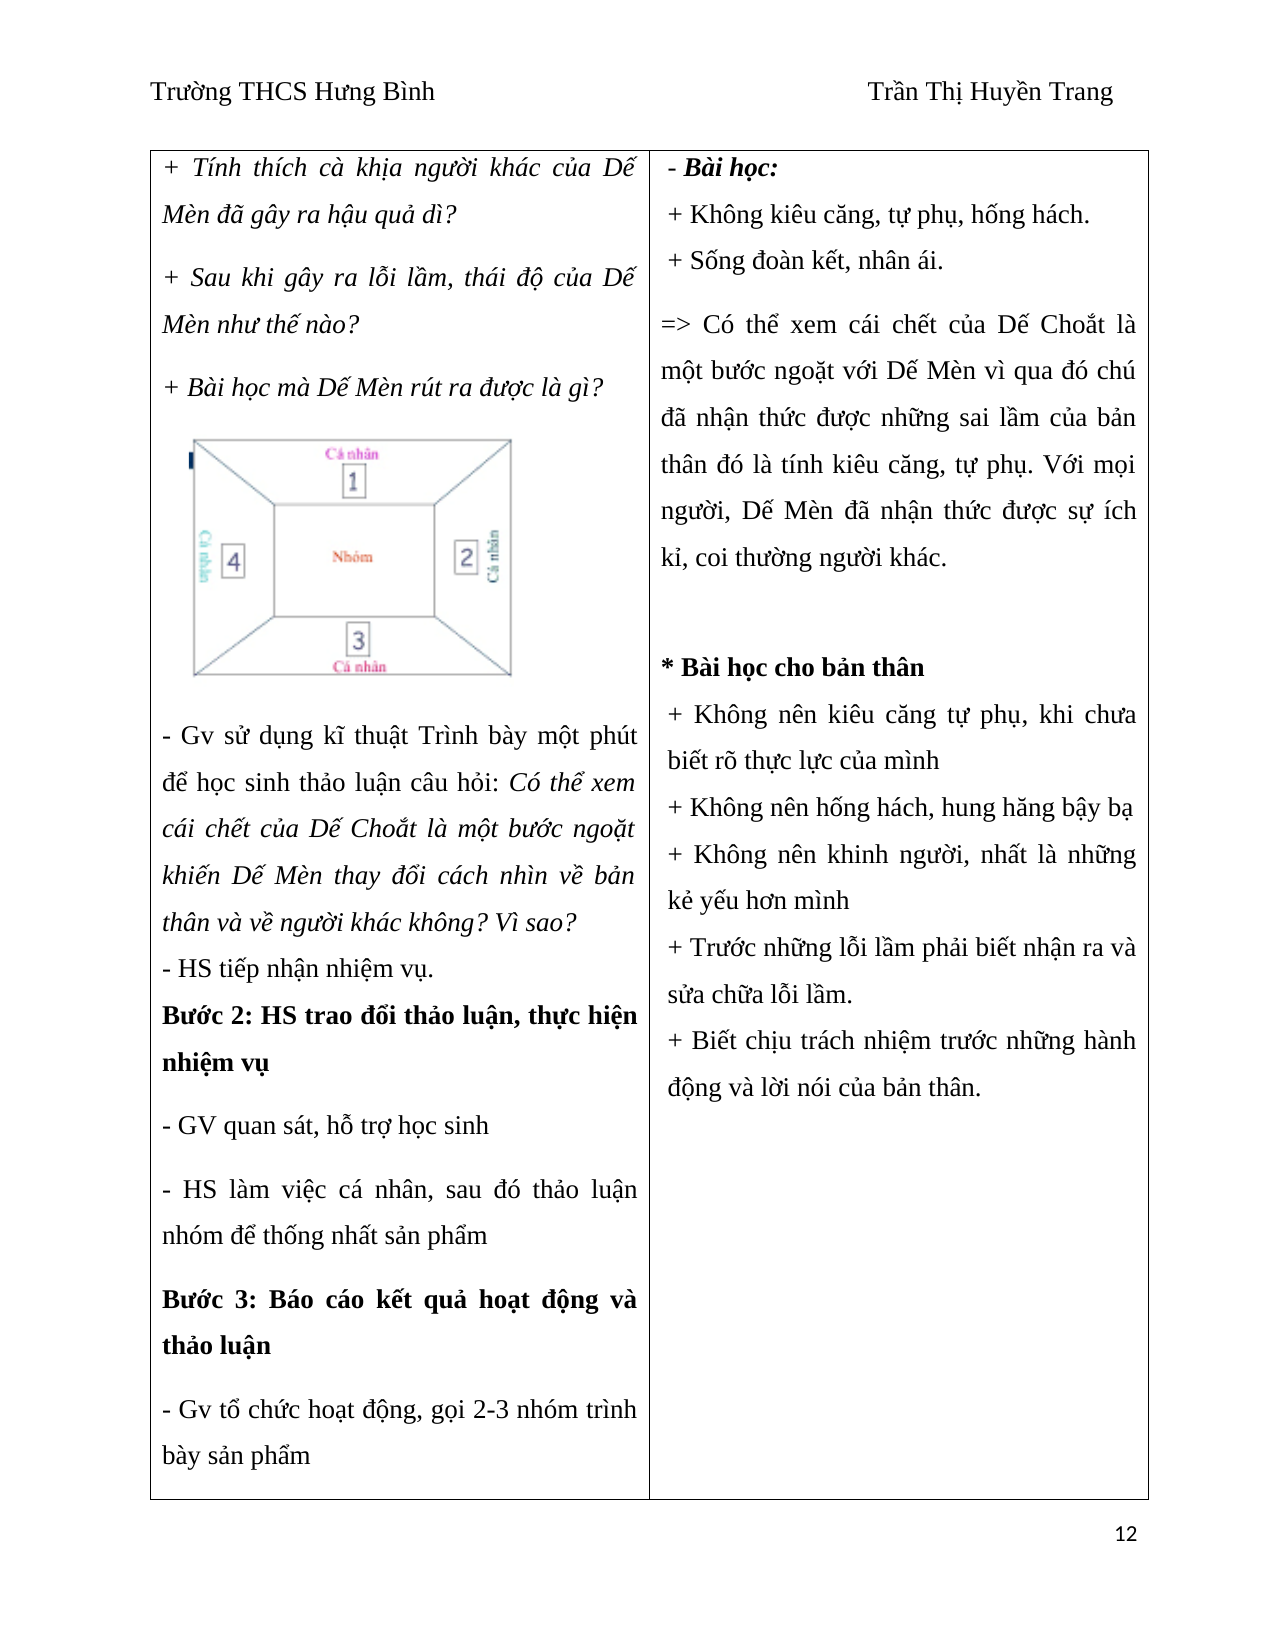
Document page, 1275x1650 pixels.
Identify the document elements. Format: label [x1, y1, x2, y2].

table_cell [650, 151, 1148, 1499]
table_cell [151, 151, 649, 1499]
picture [188, 434, 514, 687]
